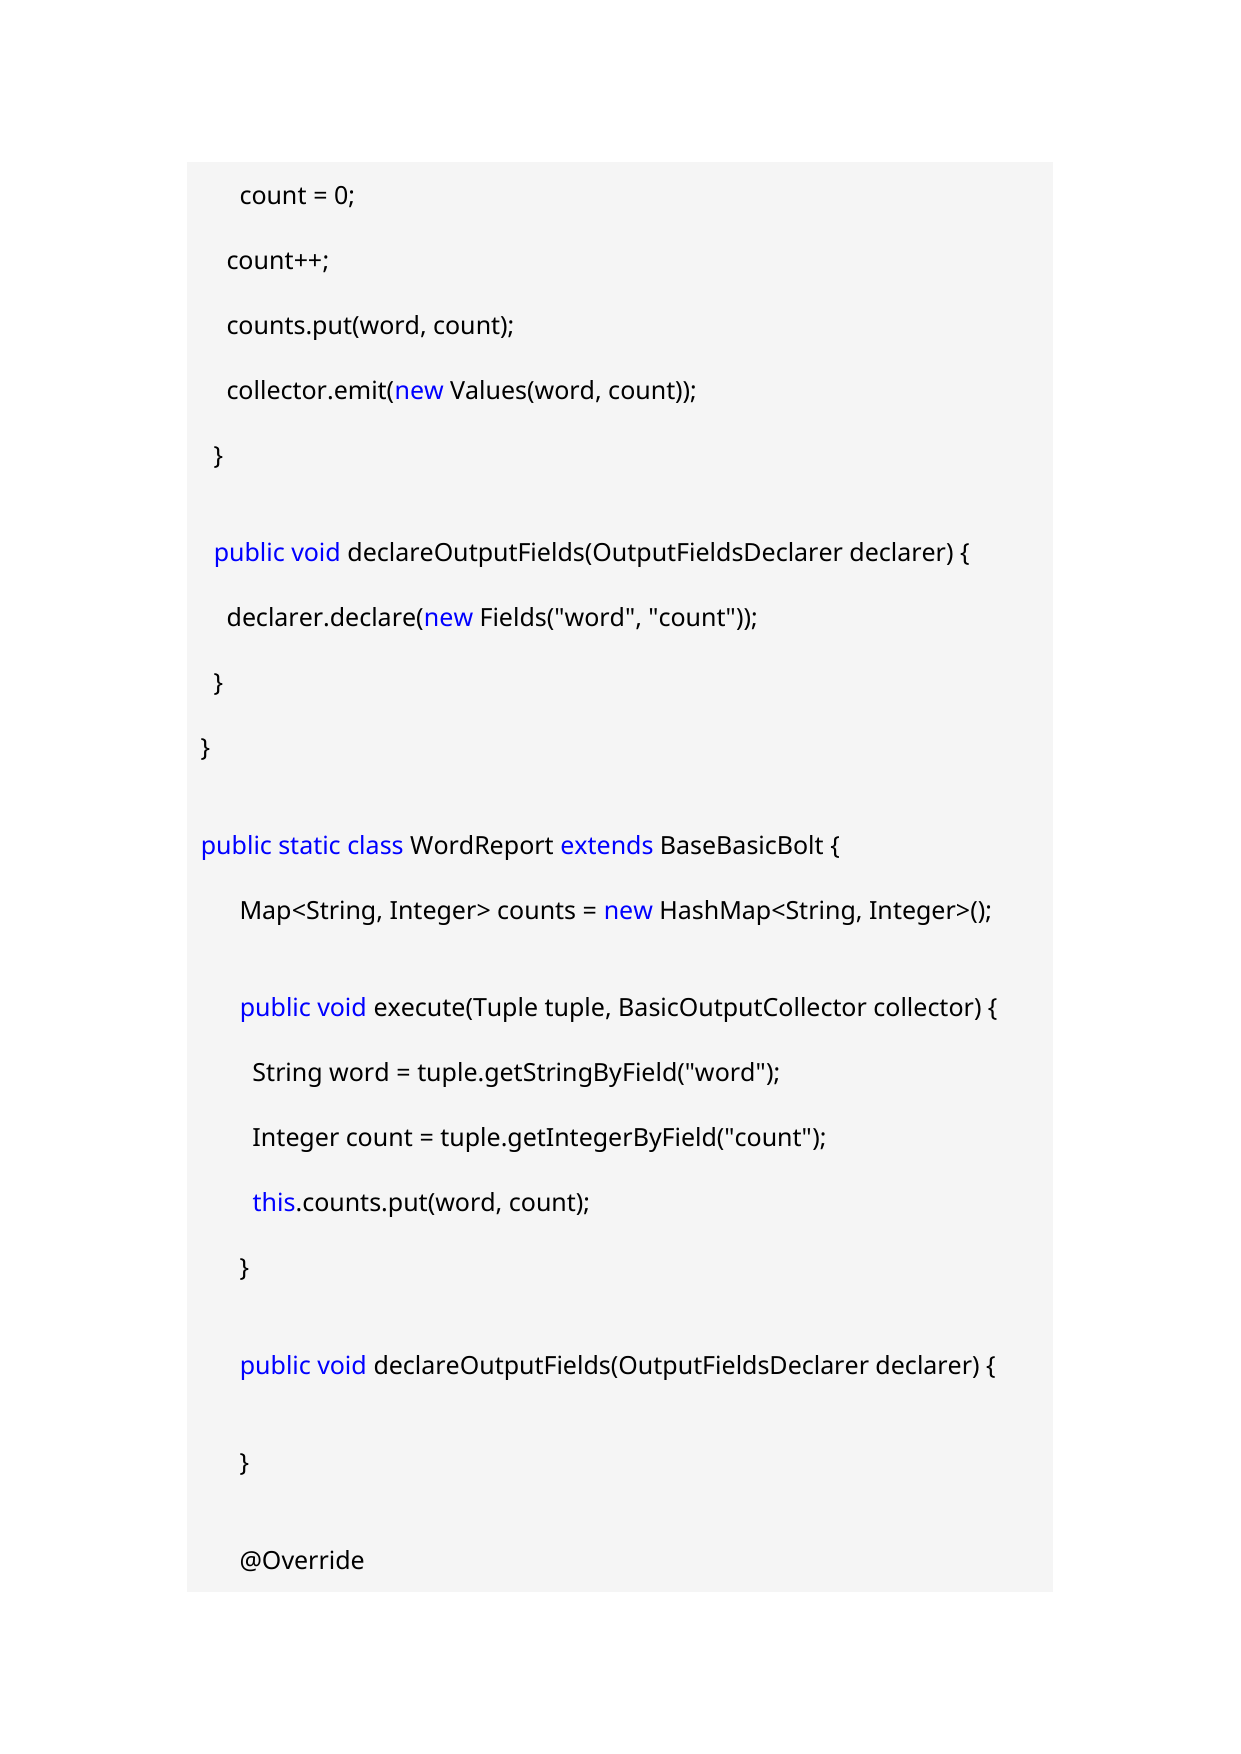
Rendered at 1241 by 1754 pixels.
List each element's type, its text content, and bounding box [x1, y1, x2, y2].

text public static class WordReport extends BaseBasicBolt { [187, 812, 1053, 877]
text } [187, 714, 1053, 779]
text declarer.declare(new Fields("word", "count")); [187, 584, 1053, 649]
text } [187, 1234, 1053, 1299]
text public void declareOutputFields(OutputFieldsDeclarer declarer) { [187, 1332, 1053, 1397]
text } [187, 649, 1053, 714]
text count = 0; [187, 162, 1053, 227]
text public void execute(Tuple tuple, BasicOutputCollector collector) { [187, 974, 1053, 1039]
text public void declareOutputFields(OutputFieldsDeclarer declarer) { [187, 519, 1053, 584]
text String word = tuple.getStringByField("word"); [187, 1039, 1053, 1104]
text collector.emit(new Values(word, count)); [187, 357, 1053, 422]
text count++; [187, 227, 1053, 292]
text @Override [187, 1527, 1053, 1592]
text Integer count = tuple.getIntegerByField("count"); [187, 1104, 1053, 1169]
text this.counts.put(word, count); [187, 1169, 1053, 1234]
text counts.put(word, count); [187, 292, 1053, 357]
text } [187, 422, 1053, 487]
text Map<String, Integer> counts = new HashMap<String, Integer>(); [187, 877, 1053, 942]
text } [187, 1429, 1053, 1494]
